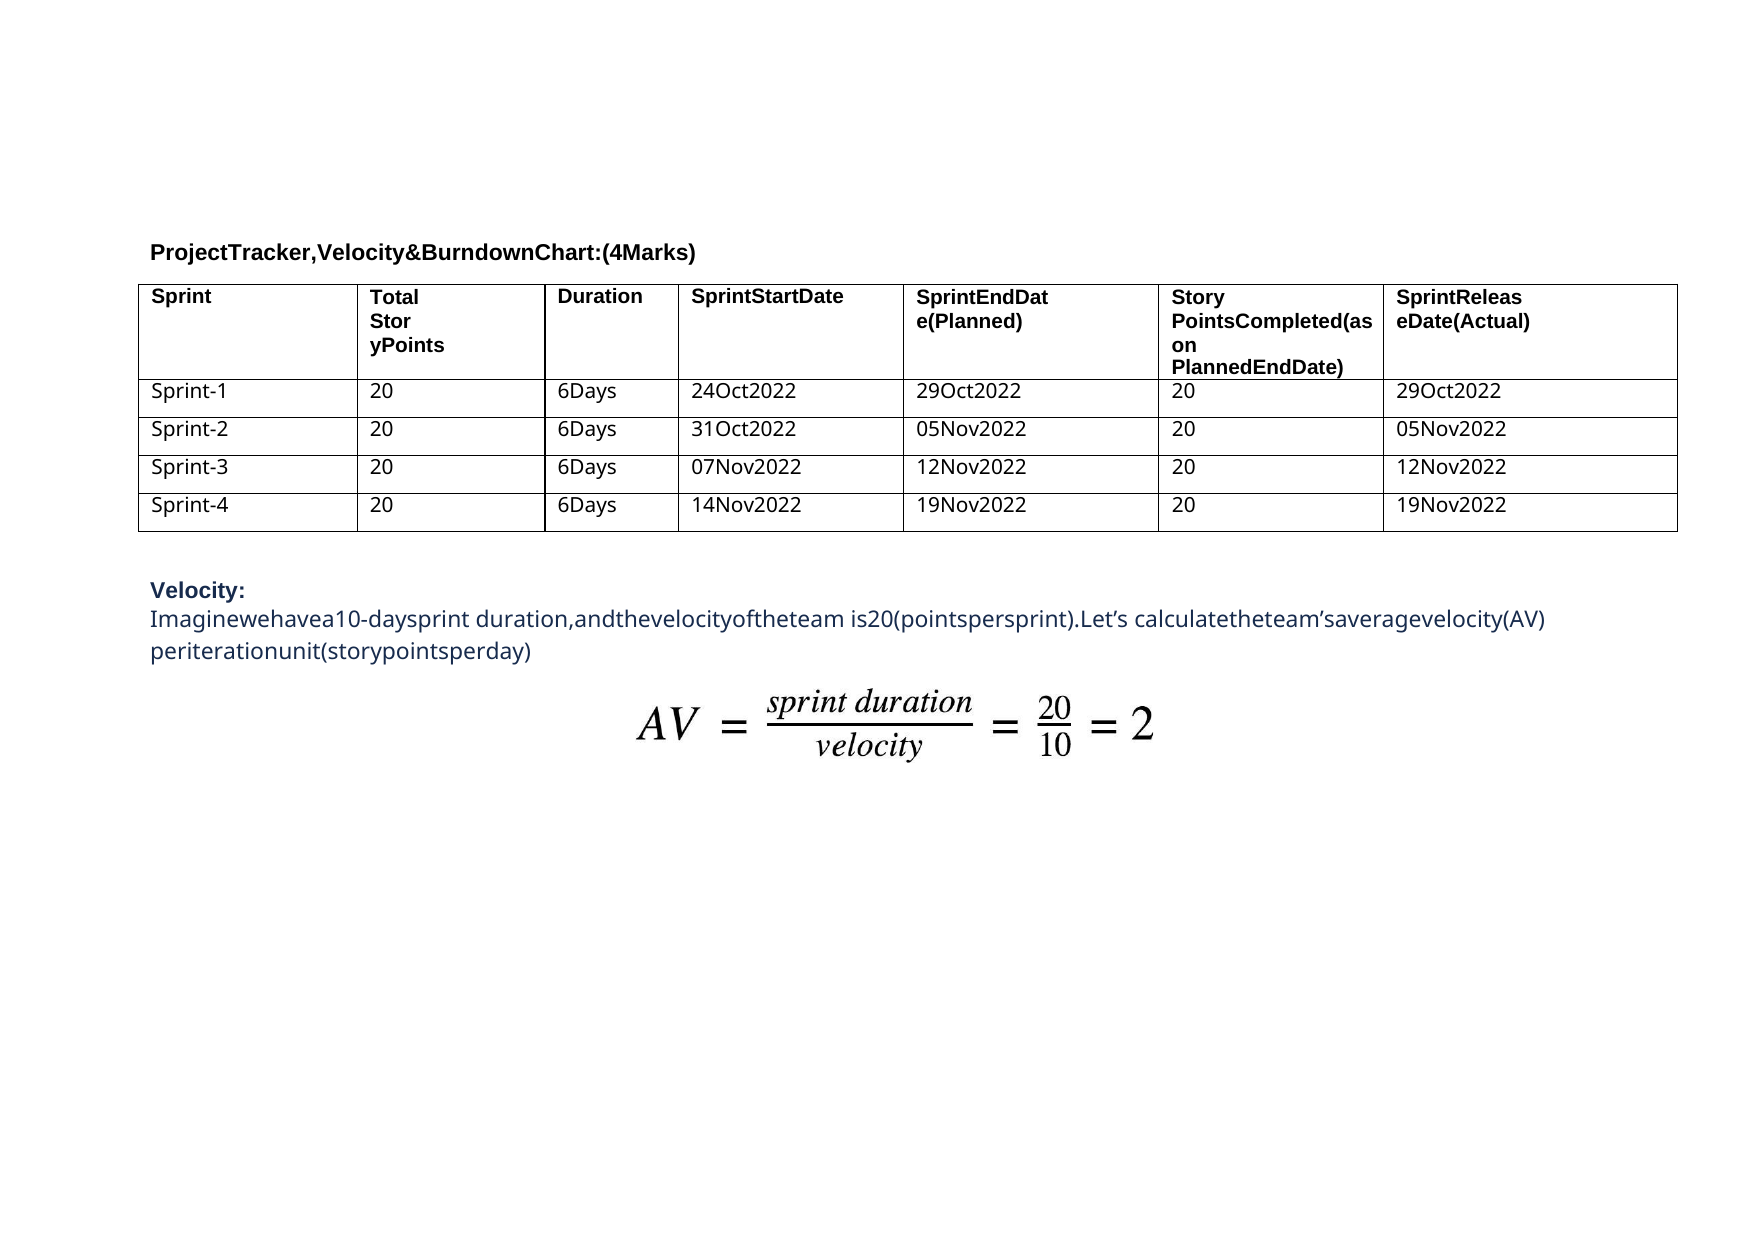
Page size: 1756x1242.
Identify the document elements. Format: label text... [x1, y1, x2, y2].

table_cell 20 [1159, 456, 1383, 493]
table_cell 12Nov2022 [1384, 456, 1677, 493]
table_cell 6Days [546, 380, 678, 417]
table_cell Sprint-2 [139, 418, 357, 454]
table_header SprintReleaseDate(Actual) [1384, 285, 1677, 378]
table_cell 29Oct2022 [904, 380, 1158, 417]
picture [635, 688, 1154, 763]
table_cell 07Nov2022 [679, 456, 903, 493]
table_cell 19Nov2022 [904, 494, 1158, 531]
table_cell 20 [1159, 418, 1383, 454]
table_cell 24Oct2022 [679, 380, 903, 417]
table_cell 29Oct2022 [1384, 380, 1677, 417]
table_cell 14Nov2022 [679, 494, 903, 531]
table_cell 6Days [546, 418, 678, 454]
table_header Sprint [139, 285, 357, 378]
text Imaginewehavea10-daysprint duration,andthevelocityoftheteam is20(pointspersprint).Let’s calculatetheteam’saveragevelocity(AV) periterationunit(storypointsperday) [150, 603, 1691, 666]
table_cell 6Days [546, 494, 678, 531]
table_cell 20 [358, 380, 544, 417]
table_cell 05Nov2022 [1384, 418, 1677, 454]
table_cell 20 [358, 494, 544, 531]
table_cell 20 [1159, 494, 1383, 531]
table_cell 20 [358, 418, 544, 454]
table_cell 20 [1159, 380, 1383, 417]
text ProjectTracker,Velocity&BurndownChart:(4Marks) [150, 239, 1691, 265]
table_cell Sprint-4 [139, 494, 357, 531]
table_header Total StoryPoints [358, 285, 544, 378]
table_cell 6Days [546, 456, 678, 493]
table_header Story PointsCompleted(ason PlannedEndDate) [1159, 285, 1383, 378]
table_cell Sprint-1 [139, 380, 357, 417]
table_cell 19Nov2022 [1384, 494, 1677, 531]
table_cell 12Nov2022 [904, 456, 1158, 493]
table_cell 20 [358, 456, 544, 493]
text Velocity: [150, 577, 1691, 603]
table_header Duration [546, 285, 678, 378]
table_cell Sprint-3 [139, 456, 357, 493]
table_cell 31Oct2022 [679, 418, 903, 454]
table_cell 05Nov2022 [904, 418, 1158, 454]
table_header SprintEndDate(Planned) [904, 285, 1158, 378]
table_header SprintStartDate [679, 285, 903, 378]
